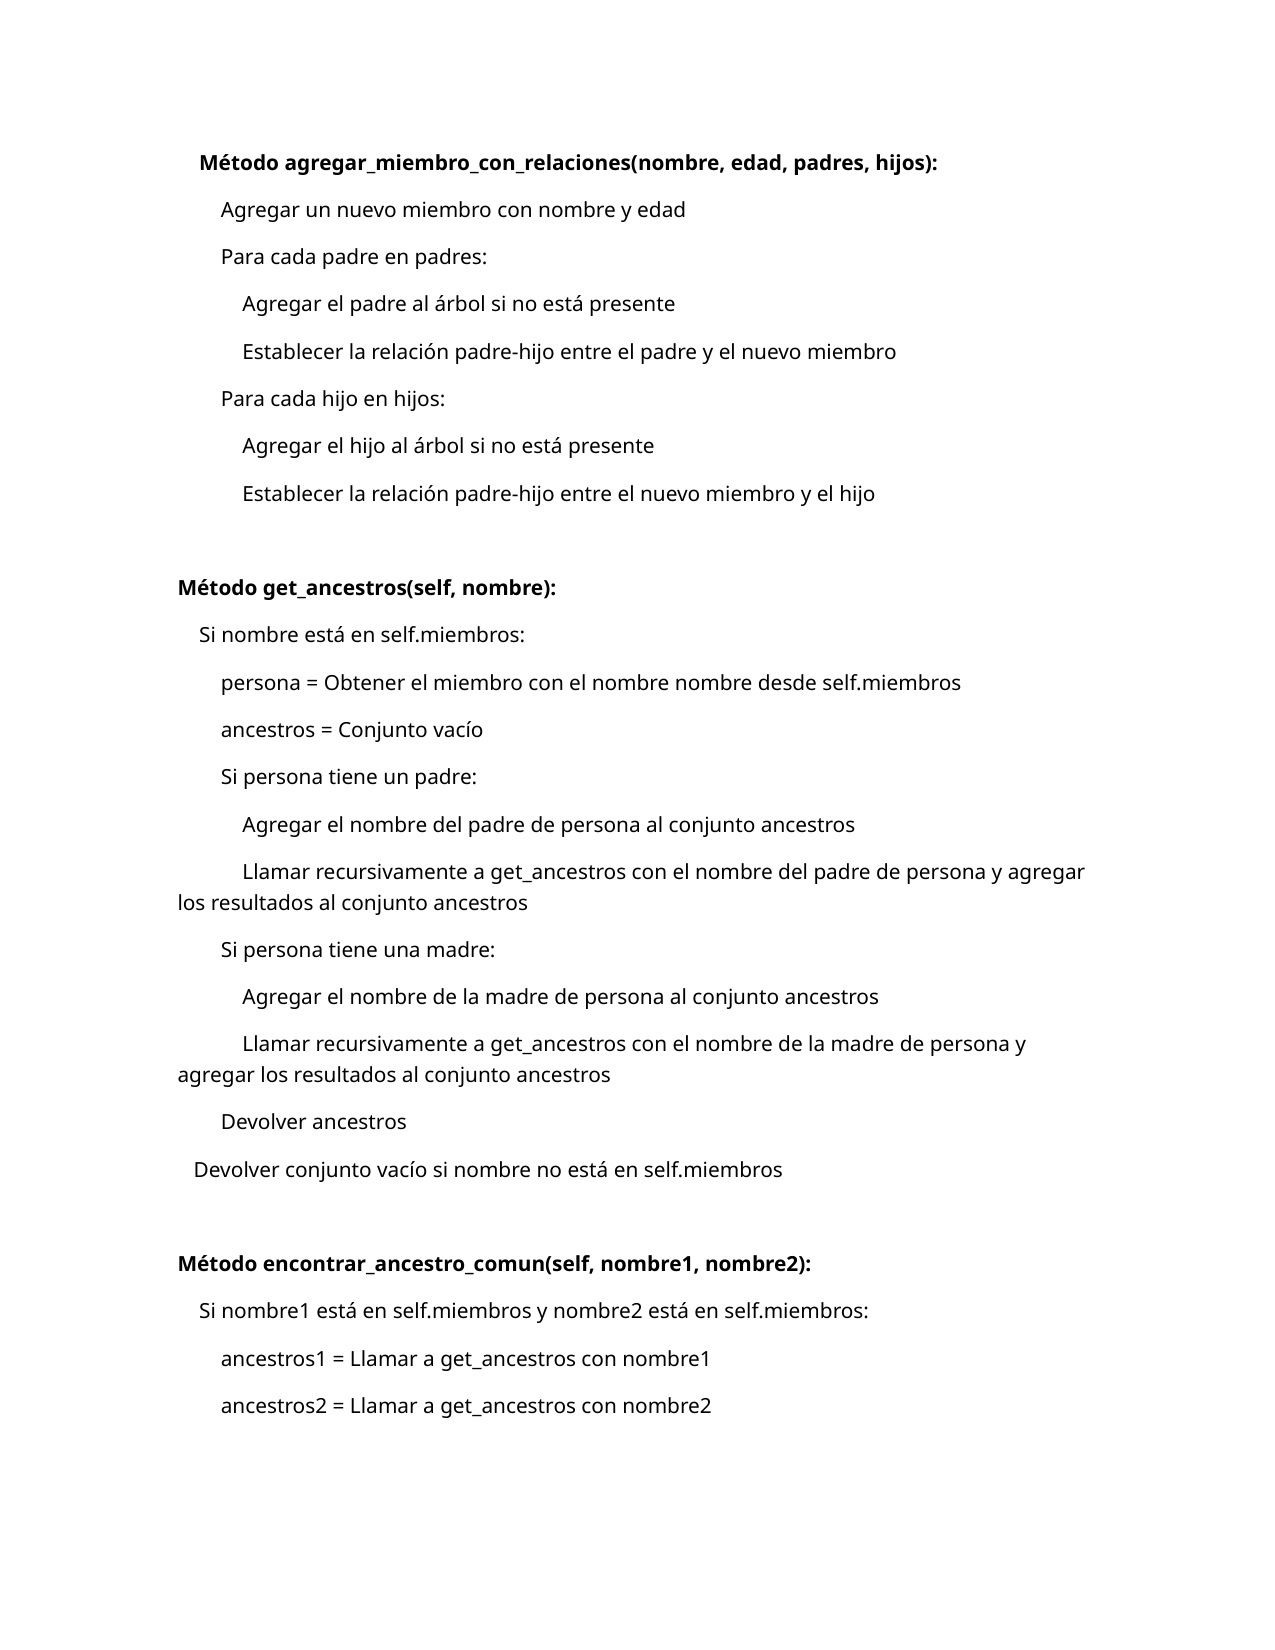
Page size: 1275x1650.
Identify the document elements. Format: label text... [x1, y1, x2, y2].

text Método encontrar_ancestro_comun(self, nombre1, nombre2): [177, 1249, 1098, 1278]
text Llamar recursivamente a get_ancestros con el nombre del padre de persona y agregar los resultados al conjunto ancestros [177, 857, 1098, 916]
text Agregar el nombre de la madre de persona al conjunto ancestros [177, 982, 1098, 1011]
text Agregar el hijo al árbol si no está presente [177, 431, 1098, 460]
text Método get_ancestros(self, nombre): [177, 573, 1098, 602]
text Si nombre1 está en self.miembros y nombre2 está en self.miembros: [177, 1297, 1098, 1325]
text Establecer la relación padre-hijo entre el padre y el nuevo miembro [177, 337, 1098, 365]
text Para cada padre en padres: [177, 242, 1098, 271]
text ancestros2 = Llamar a get_ancestros con nombre2 [177, 1391, 1098, 1419]
text Llamar recursivamente a get_ancestros con el nombre de la madre de persona y agregar los resultados al conjunto ancestros [177, 1029, 1098, 1088]
text Si persona tiene un padre: [177, 762, 1098, 791]
text Devolver conjunto vacío si nombre no está en self.miembros [177, 1155, 1098, 1183]
text Devolver ancestros [177, 1107, 1098, 1136]
text ancestros = Conjunto vacío [177, 715, 1098, 743]
text persona = Obtener el miembro con el nombre nombre desde self.miembros [177, 668, 1098, 696]
text Agregar el nombre del padre de persona al conjunto ancestros [177, 810, 1098, 838]
text Si nombre está en self.miembros: [177, 621, 1098, 649]
text Para cada hijo en hijos: [177, 384, 1098, 412]
text Establecer la relación padre-hijo entre el nuevo miembro y el hijo [177, 479, 1098, 507]
text Si persona tiene una madre: [177, 935, 1098, 963]
text Método agregar_miembro_con_relaciones(nombre, edad, padres, hijos): [177, 148, 1098, 176]
text ancestros1 = Llamar a get_ancestros con nombre1 [177, 1344, 1098, 1372]
text Agregar un nuevo miembro con nombre y edad [177, 195, 1098, 223]
text Agregar el padre al árbol si no está presente [177, 289, 1098, 318]
